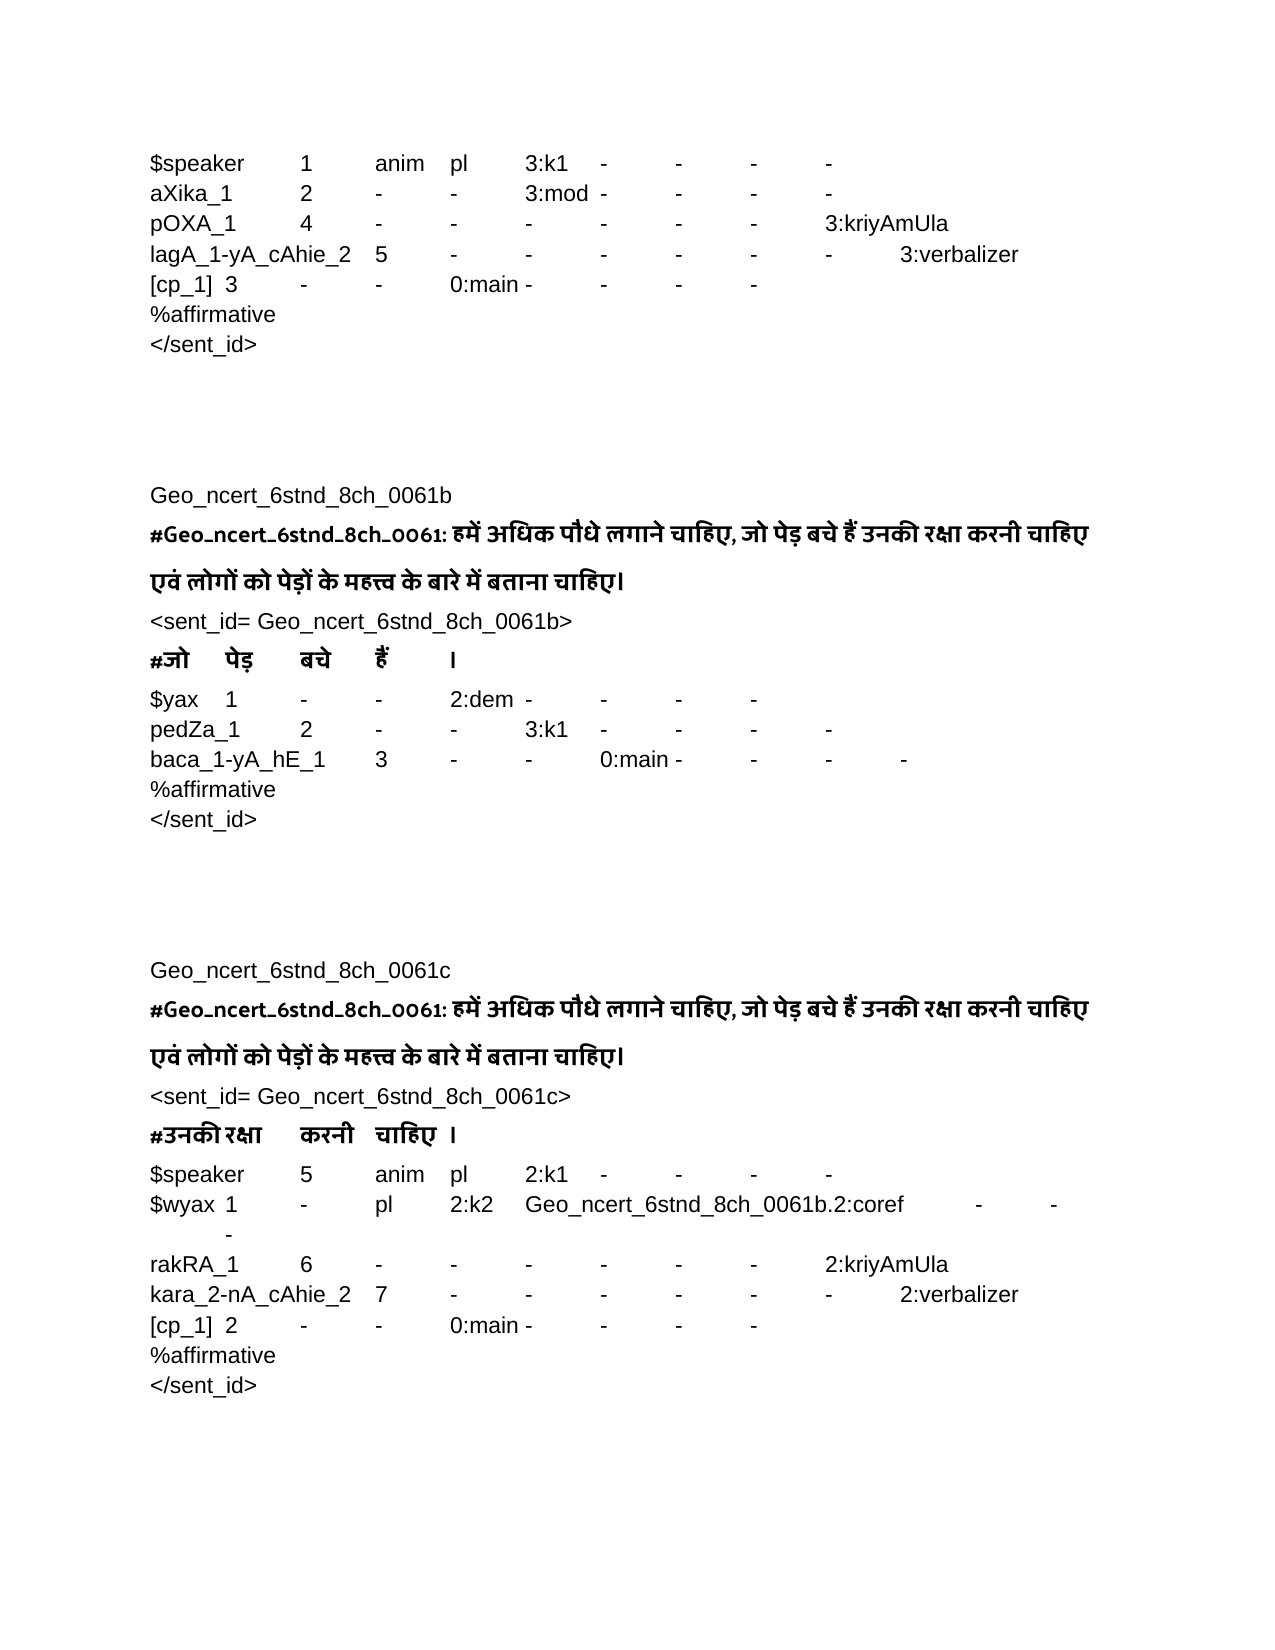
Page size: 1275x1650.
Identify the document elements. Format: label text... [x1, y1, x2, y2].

text $yax 1 - - 2:dem - - - - [150, 686, 1125, 712]
text #उनकी रक्षा करनी चाहिए | [150, 1113, 1125, 1154]
text #Geo_ncert_6stnd_8ch_0061: हमें अधिक पौधे लगाने चाहिए, जो पेड़ बचे हैं उनकी रक्षा करनी चाहिए एवं लोगों को पेड़ों के महत्त्व के बारे में बताना चाहिए। [150, 512, 1125, 602]
text kara_2-nA_cAhie_2 7 - - - - - - 2:verbalizer [150, 1281, 1125, 1308]
text lagA_1-yA_cAhie_2 5 - - - - - - 3:verbalizer [150, 241, 1125, 267]
text </sent_id> [150, 331, 1125, 358]
text pedZa_1 2 - - 3:k1 - - - - [150, 716, 1125, 742]
text $speaker 1 anim pl 3:k1 - - - - [150, 150, 1125, 176]
text $wyax 1 - pl 2:k2 Geo_ncert_6stnd_8ch_0061b.2:coref - - - [150, 1191, 1125, 1247]
text $speaker 5 anim pl 2:k1 - - - - [150, 1161, 1125, 1187]
text baca_1-yA_hE_1 3 - - 0:main - - - - [150, 746, 1125, 772]
text Geo_ncert_6stnd_8ch_0061c [150, 957, 1125, 984]
text #जो पेड़ बचे हैं | [150, 638, 1125, 679]
text </sent_id> [150, 1372, 1125, 1398]
text </sent_id> [150, 806, 1125, 833]
text aXika_1 2 - - 3:mod - - - - [150, 180, 1125, 207]
text [cp_1] 3 - - 0:main - - - - [150, 271, 1125, 297]
text rakRA_1 6 - - - - - - 2:kriyAmUla [150, 1251, 1125, 1278]
text <sent_id= Geo_ncert_6stnd_8ch_0061b> [150, 608, 1125, 634]
text pOXA_1 4 - - - - - - 3:kriyAmUla [150, 210, 1125, 237]
text %affirmative [150, 776, 1125, 802]
text %affirmative [150, 301, 1125, 327]
text <sent_id= Geo_ncert_6stnd_8ch_0061c> [150, 1083, 1125, 1109]
text #Geo_ncert_6stnd_8ch_0061: हमें अधिक पौधे लगाने चाहिए, जो पेड़ बचे हैं उनकी रक्षा करनी चाहिए एवं लोगों को पेड़ों के महत्त्व के बारे में बताना चाहिए। [150, 988, 1125, 1077]
text %affirmative [150, 1342, 1125, 1368]
text Geo_ncert_6stnd_8ch_0061b [150, 482, 1125, 509]
text [cp_1] 2 - - 0:main - - - - [150, 1312, 1125, 1338]
